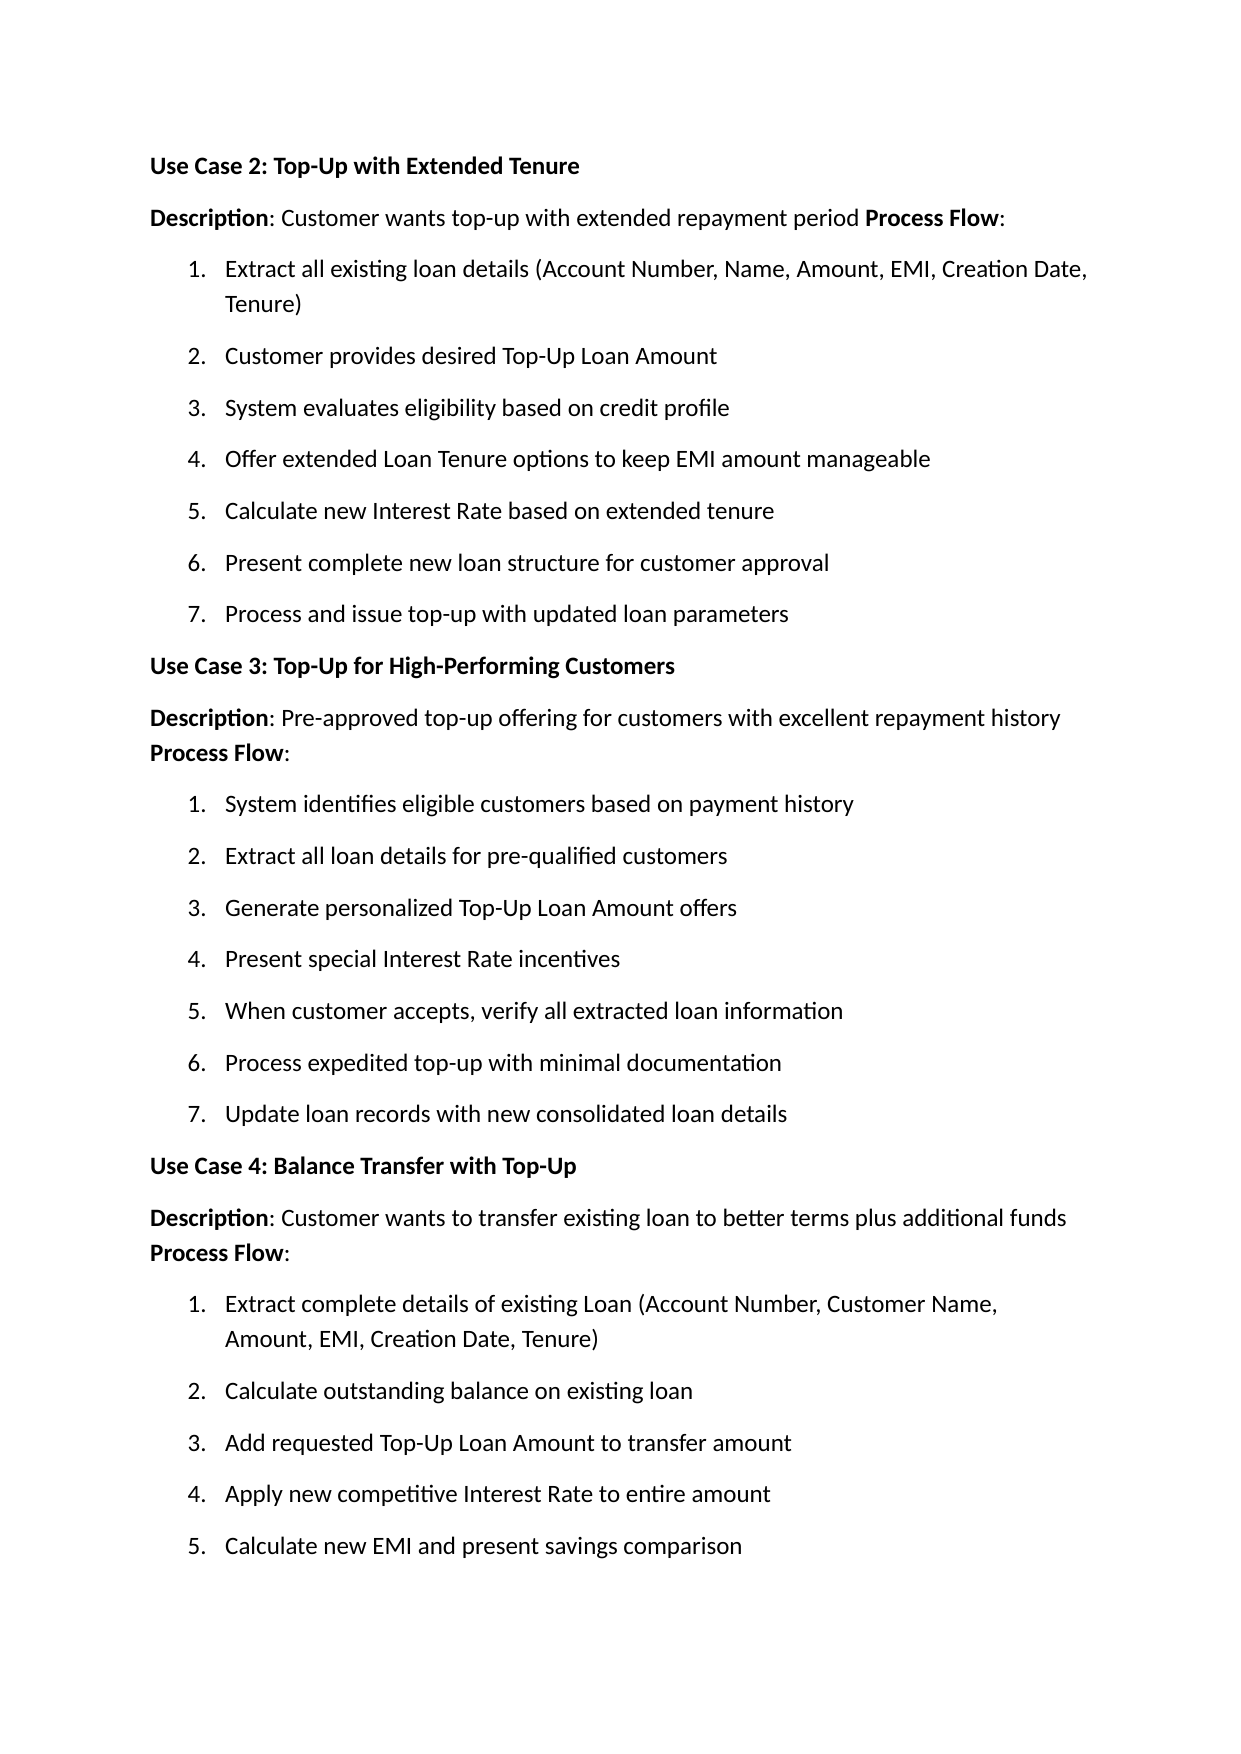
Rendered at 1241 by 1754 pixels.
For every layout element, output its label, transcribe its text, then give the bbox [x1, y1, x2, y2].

text Use Case 3: Top-Up for High-Performing Customers [150, 650, 1090, 681]
text Description: Pre-approved top-up offering for customers with excellent repayment history Process Flow: [150, 702, 1090, 767]
list System evaluates eligibility based on credit profile [187, 392, 1090, 422]
list Calculate new EMI and present savings comparison [187, 1530, 1090, 1561]
text Use Case 4: Balance Transfer with Top-Up [150, 1150, 1090, 1181]
list Extract all existing loan details (Account Number, Name, Amount, EMI, Creation Date, Tenure) [187, 253, 1090, 319]
list Offer extended Loan Tenure options to keep EMI amount manageable [187, 443, 1090, 474]
list Customer provides desired Top-Up Loan Amount [187, 340, 1090, 371]
text Use Case 2: Top-Up with Extended Tenure [150, 150, 1090, 181]
list Apply new competitive Interest Rate to entire amount [187, 1478, 1090, 1509]
text Description: Customer wants to transfer existing loan to better terms plus additional funds Process Flow: [150, 1202, 1090, 1267]
list Generate personalized Top-Up Loan Amount offers [187, 892, 1090, 922]
list Add requested Top-Up Loan Amount to transfer amount [187, 1427, 1090, 1457]
list Calculate outstanding balance on existing loan [187, 1375, 1090, 1406]
list Process expedited top-up with minimal documentation [187, 1047, 1090, 1077]
list Extract complete details of existing Loan (Account Number, Customer Name, Amount, EMI, Creation Date, Tenure) [187, 1288, 1090, 1354]
list Present special Interest Rate incentives [187, 943, 1090, 974]
list Extract all loan details for pre-qualified customers [187, 840, 1090, 871]
list Process and issue top-up with updated loan parameters [187, 598, 1090, 629]
list Update loan records with new consolidated loan details [187, 1098, 1090, 1129]
list When customer accepts, verify all extracted loan information [187, 995, 1090, 1026]
text Description: Customer wants top-up with extended repayment period Process Flow: [150, 202, 1090, 232]
list System identifies eligible customers based on payment history [187, 788, 1090, 819]
list Calculate new Interest Rate based on extended tenure [187, 495, 1090, 526]
list Present complete new loan structure for customer approval [187, 547, 1090, 577]
